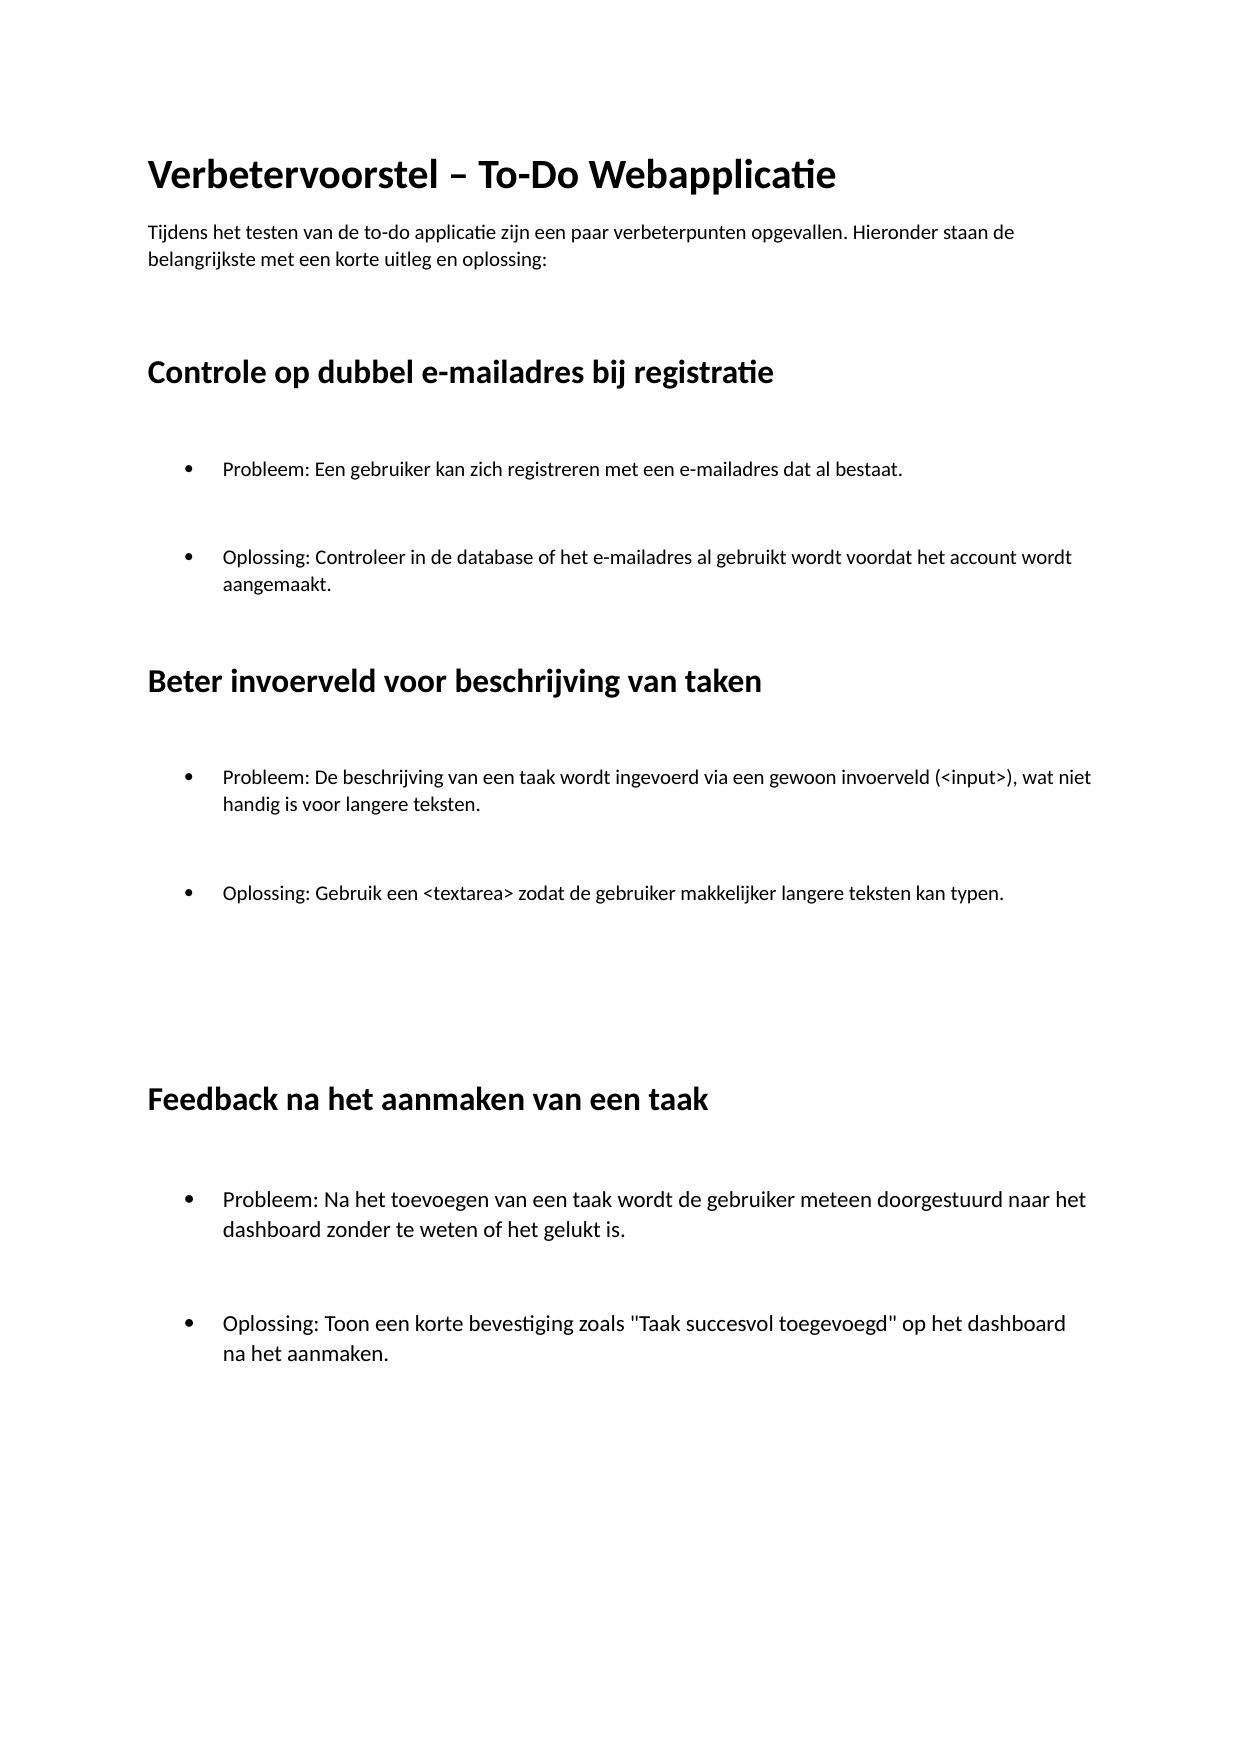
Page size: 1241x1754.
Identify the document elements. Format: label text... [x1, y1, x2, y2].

list Oplossing: Gebruik een <textarea> zodat de gebruiker makkelijker langere teksten kan typen. [185, 880, 1093, 905]
list Oplossing: Toon een korte bevestiging zoals "Taak succesvol toegevoegd" op het dashboard na het aanmaken. [185, 1309, 1093, 1367]
list Oplossing: Controleer in de database of het e-mailadres al gebruikt wordt voordat het account wordt aangemaakt. [185, 544, 1093, 597]
list Probleem: Een gebruiker kan zich registreren met een e-mailadres dat al bestaat. [185, 456, 1093, 481]
text Tijdens het testen van de to-do applicatie zijn een paar verbeterpunten opgevallen. Hieronder staan de belangrijkste met een korte uitleg en oplossing: [148, 219, 1093, 272]
text Controle op dubbel e-mailadres bij registratie [148, 351, 1093, 392]
text Beter invoerveld voor beschrijving van taken [148, 659, 1093, 700]
list Probleem: Na het toevoegen van een taak wordt de gebruiker meteen doorgestuurd naar het dashboard zonder te weten of het gelukt is. [185, 1185, 1093, 1243]
text Verbetervoorstel – To-Do Webapplicatie [148, 148, 1093, 198]
text Feedback na het aanmaken van een taak [148, 1078, 1093, 1118]
list Probleem: De beschrijving van een taak wordt ingevoerd via een gewoon invoerveld (<input>), wat niet handig is voor langere teksten. [185, 764, 1093, 817]
